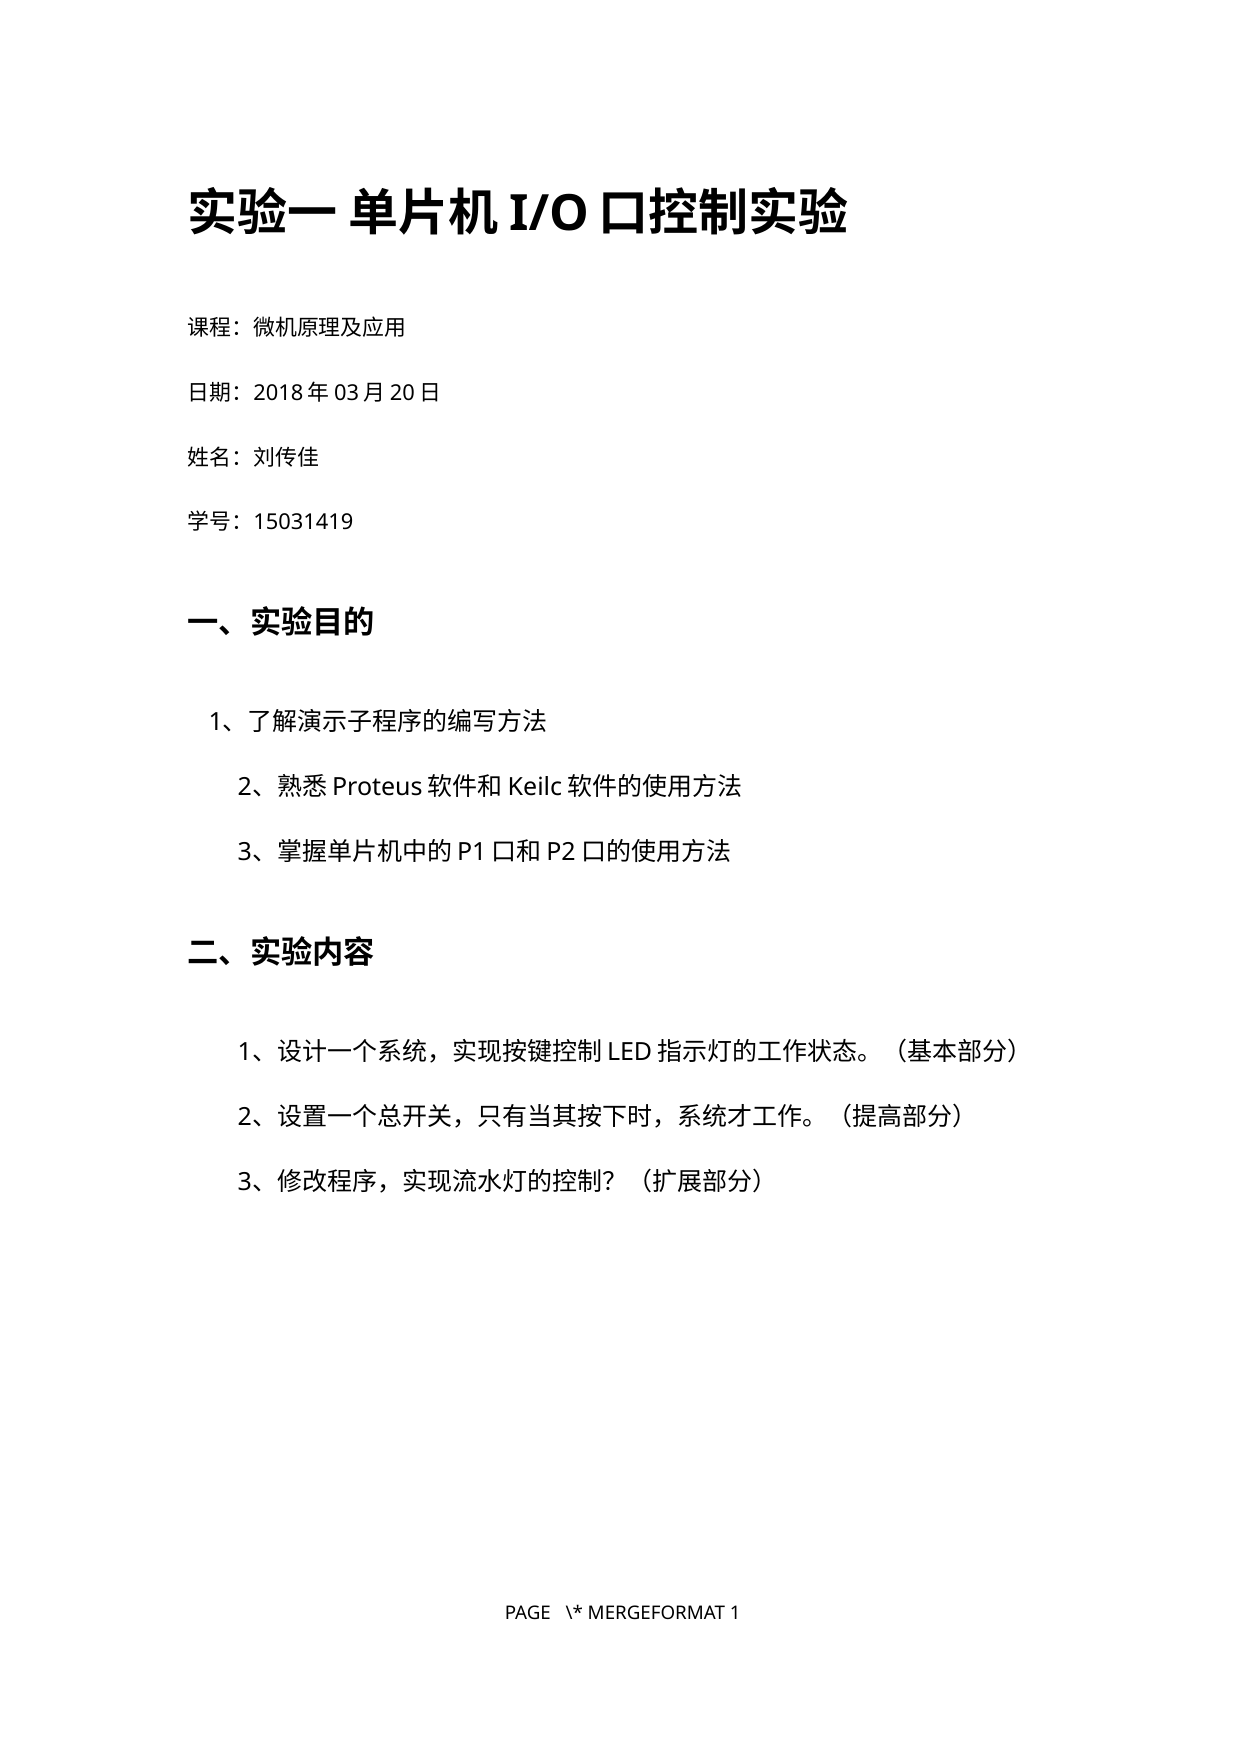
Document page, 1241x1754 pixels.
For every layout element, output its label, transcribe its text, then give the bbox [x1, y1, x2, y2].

text 实验一 单片机I/O口控制实验 [187, 160, 1053, 257]
text 日期：2018年03月20日 [187, 374, 1053, 407]
text 学号：15031419 [187, 504, 1053, 536]
text 2、熟悉Proteus软件和Keilc软件的使用方法 [187, 752, 1053, 817]
subtitle 二、实验内容 [187, 917, 1053, 982]
text 1、了解演示子程序的编写方法 [187, 687, 1053, 752]
subtitle 一、实验目的 [187, 587, 1053, 652]
text 课程：微机原理及应用 [187, 310, 1053, 342]
text 2、设置一个总开关，只有当其按下时，系统才工作。（提高部分） [187, 1082, 1053, 1147]
text 3、掌握单片机中的P1口和P2口的使用方法 [187, 817, 1053, 882]
text 1、设计一个系统，实现按键控制LED指示灯的工作状态。（基本部分） [187, 1017, 1053, 1082]
text 姓名：刘传佳 [187, 439, 1053, 472]
text 3、修改程序，实现流水灯的控制？（扩展部分） [187, 1147, 1053, 1212]
